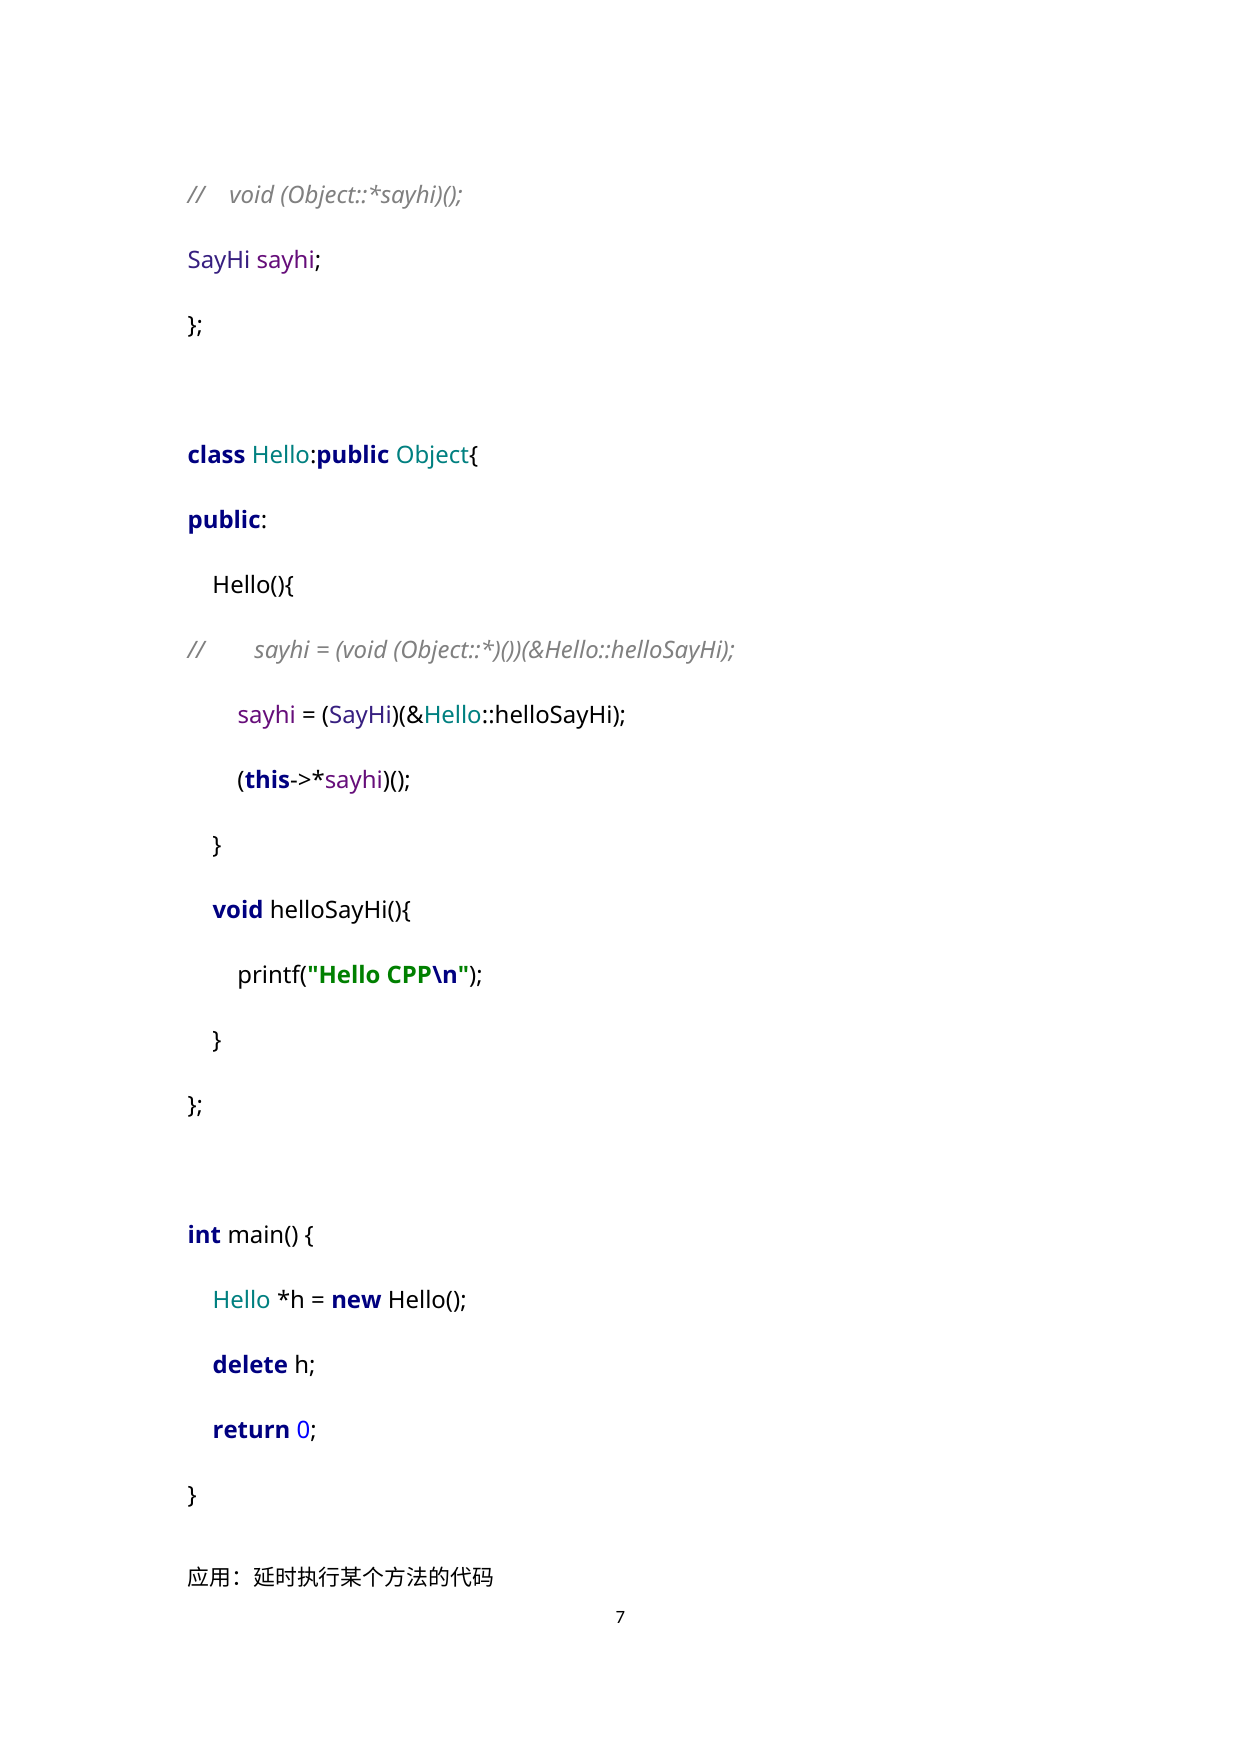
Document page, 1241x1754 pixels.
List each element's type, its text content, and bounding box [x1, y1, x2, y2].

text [187, 162, 1053, 1527]
text 应用：延时执行某个方法的代码 [187, 1559, 1053, 1592]
